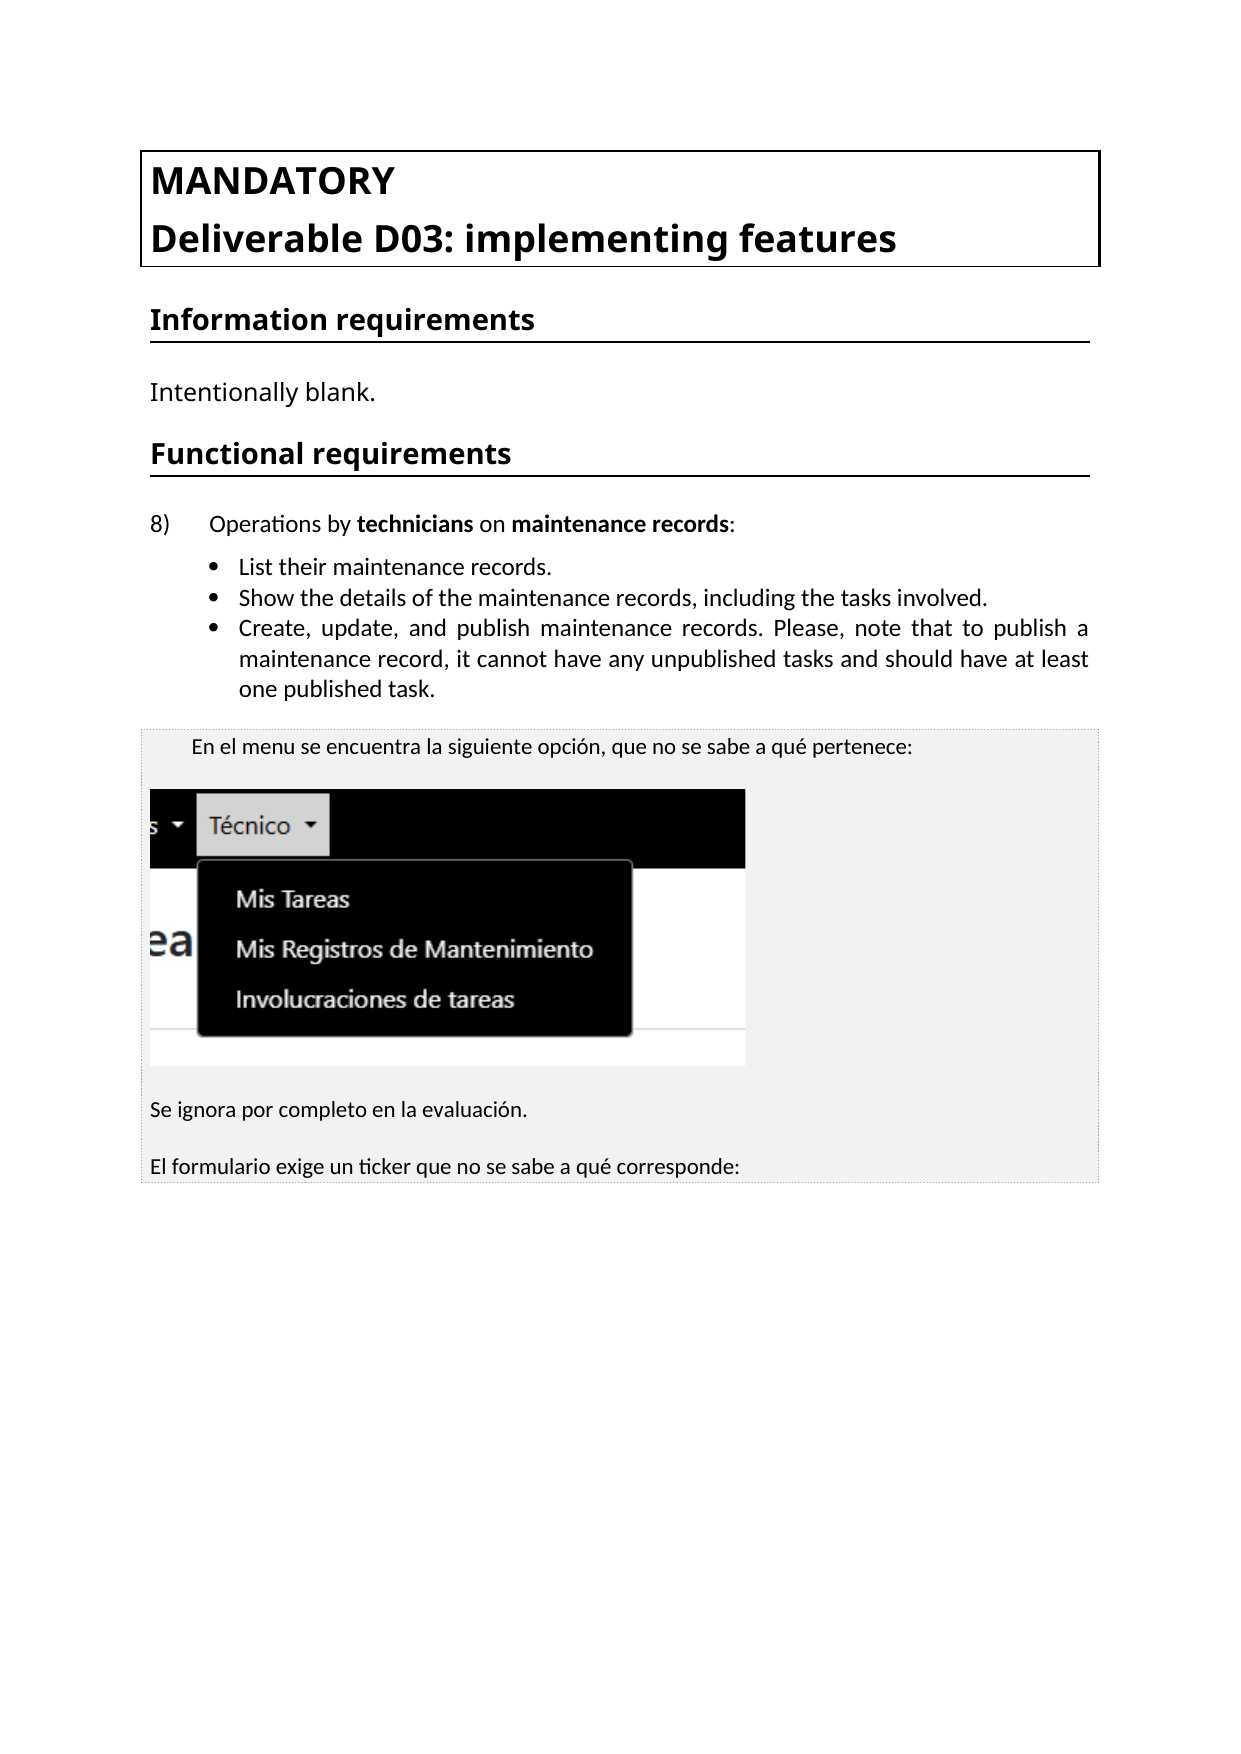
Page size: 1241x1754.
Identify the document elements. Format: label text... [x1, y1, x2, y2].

text Intentionally blank. [150, 374, 1090, 408]
text Se ignora por completo en la evaluación. [141, 1092, 1099, 1123]
text En el menu se encuentra la siguiente opción, que no se sabe a qué pertenece: [141, 729, 1099, 760]
text Create, update, and publish maintenance records. Please, note that to publish a maintenance record, it cannot have any unpublished tasks and should have at least one published task. [209, 612, 1090, 704]
text Show the details of the maintenance records, including the tasks involved. [209, 582, 1090, 612]
text Operations by technicians on maintenance records: [150, 508, 1090, 539]
text List their maintenance records. [209, 551, 1090, 582]
text El formulario exige un ticker que no se sabe a qué corresponde: [141, 1149, 1099, 1183]
picture [150, 789, 746, 1066]
subtitle MANDATORY Deliverable D03: implementing features [142, 152, 1098, 266]
subtitle Information requirements [150, 299, 1090, 341]
subtitle Functional requirements [150, 433, 1090, 475]
